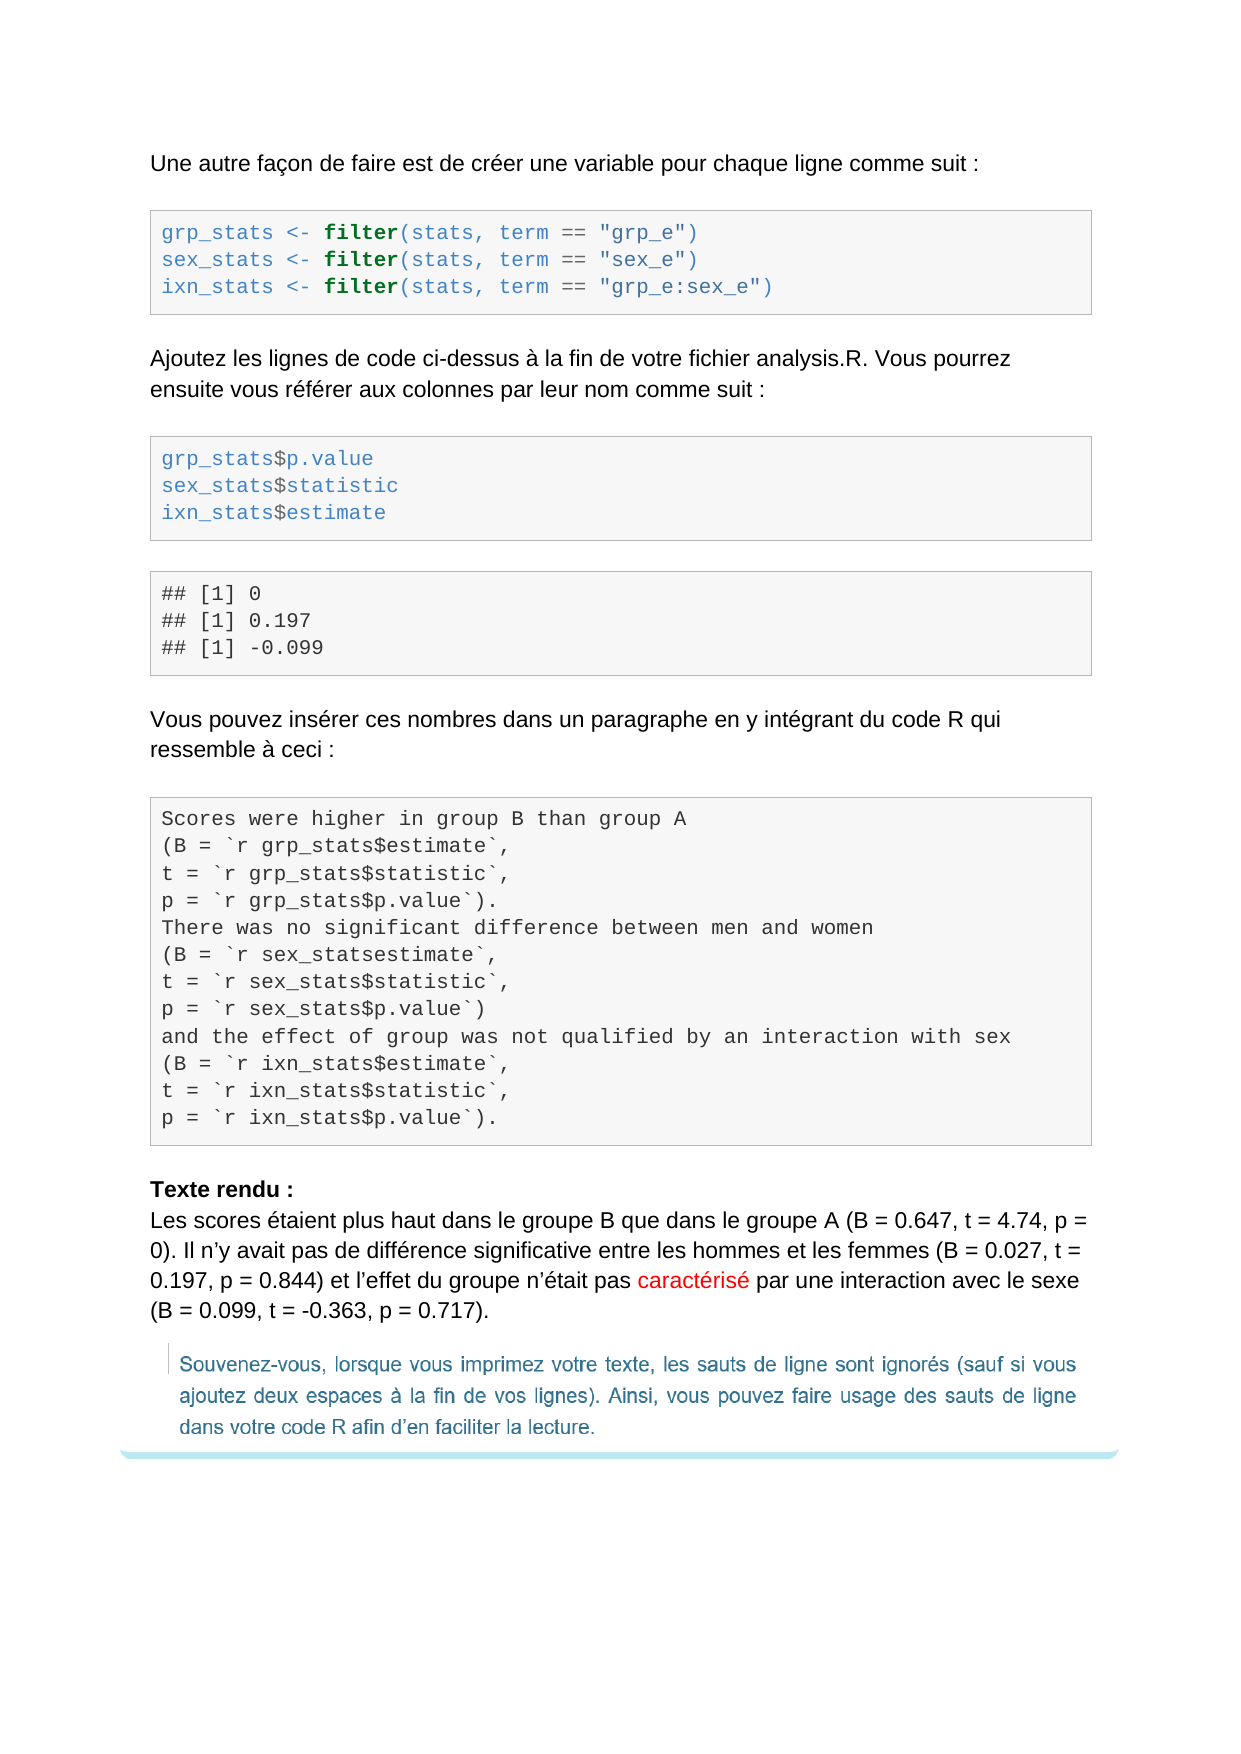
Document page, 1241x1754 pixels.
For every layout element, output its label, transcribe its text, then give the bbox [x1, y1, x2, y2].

table_header grp_stats$p.value sex_stats$statistic ixn_stats$estimate [151, 437, 1091, 540]
table_header ## [1] 0 ## [1] 0.197 ## [1] -0.099 [151, 572, 1091, 675]
text Vous pouvez insérer ces nombres dans un paragraphe en y intégrant du code R qui ressemble à ceci : [150, 706, 1090, 763]
picture [115, 1343, 1126, 1469]
text Texte rendu : [150, 1176, 1090, 1203]
table_header grp_stats <- filter(stats, term == "grp_e") sex_stats <- filter(stats, term == "sex_e") ixn_stats <- filter(stats, term == "grp_e:sex_e") [151, 211, 1091, 314]
table_header Scores were higher in group B than group A (B = `r grp_stats$estimate`, t = `r grp_stats$statistic`, p = `r grp_stats$p.value`). There was no significant difference between men and women (B = `r sex_statsestimate`, t = `r sex_stats$statistic`, p = `r sex_stats$p.value`) and the effect of group was not qualified by an interaction with sex (B = `r ixn_stats$estimate`, t = `r ixn_stats$statistic`, p = `r ixn_stats$p.value`). [151, 798, 1091, 1145]
text Ajoutez les lignes de code ci-dessus à la fin de votre fichier analysis.R. Vous pourrez ensuite vous référer aux colonnes par leur nom comme suit : [150, 345, 1090, 402]
text Une autre façon de faire est de créer une variable pour chaque ligne comme suit : [150, 150, 1090, 176]
text Les scores étaient plus haut dans le groupe B que dans le groupe A (B = 0.647, t = 4.74, p = 0). Il n’y avait pas de différence significative entre les hommes et les femmes (B = 0.027, t = 0.197, p = 0.844) et l’effet du groupe n’était pas caractérisé par une interaction avec le sexe (B = 0.099, t = -0.363, p = 0.717). [150, 1207, 1090, 1323]
